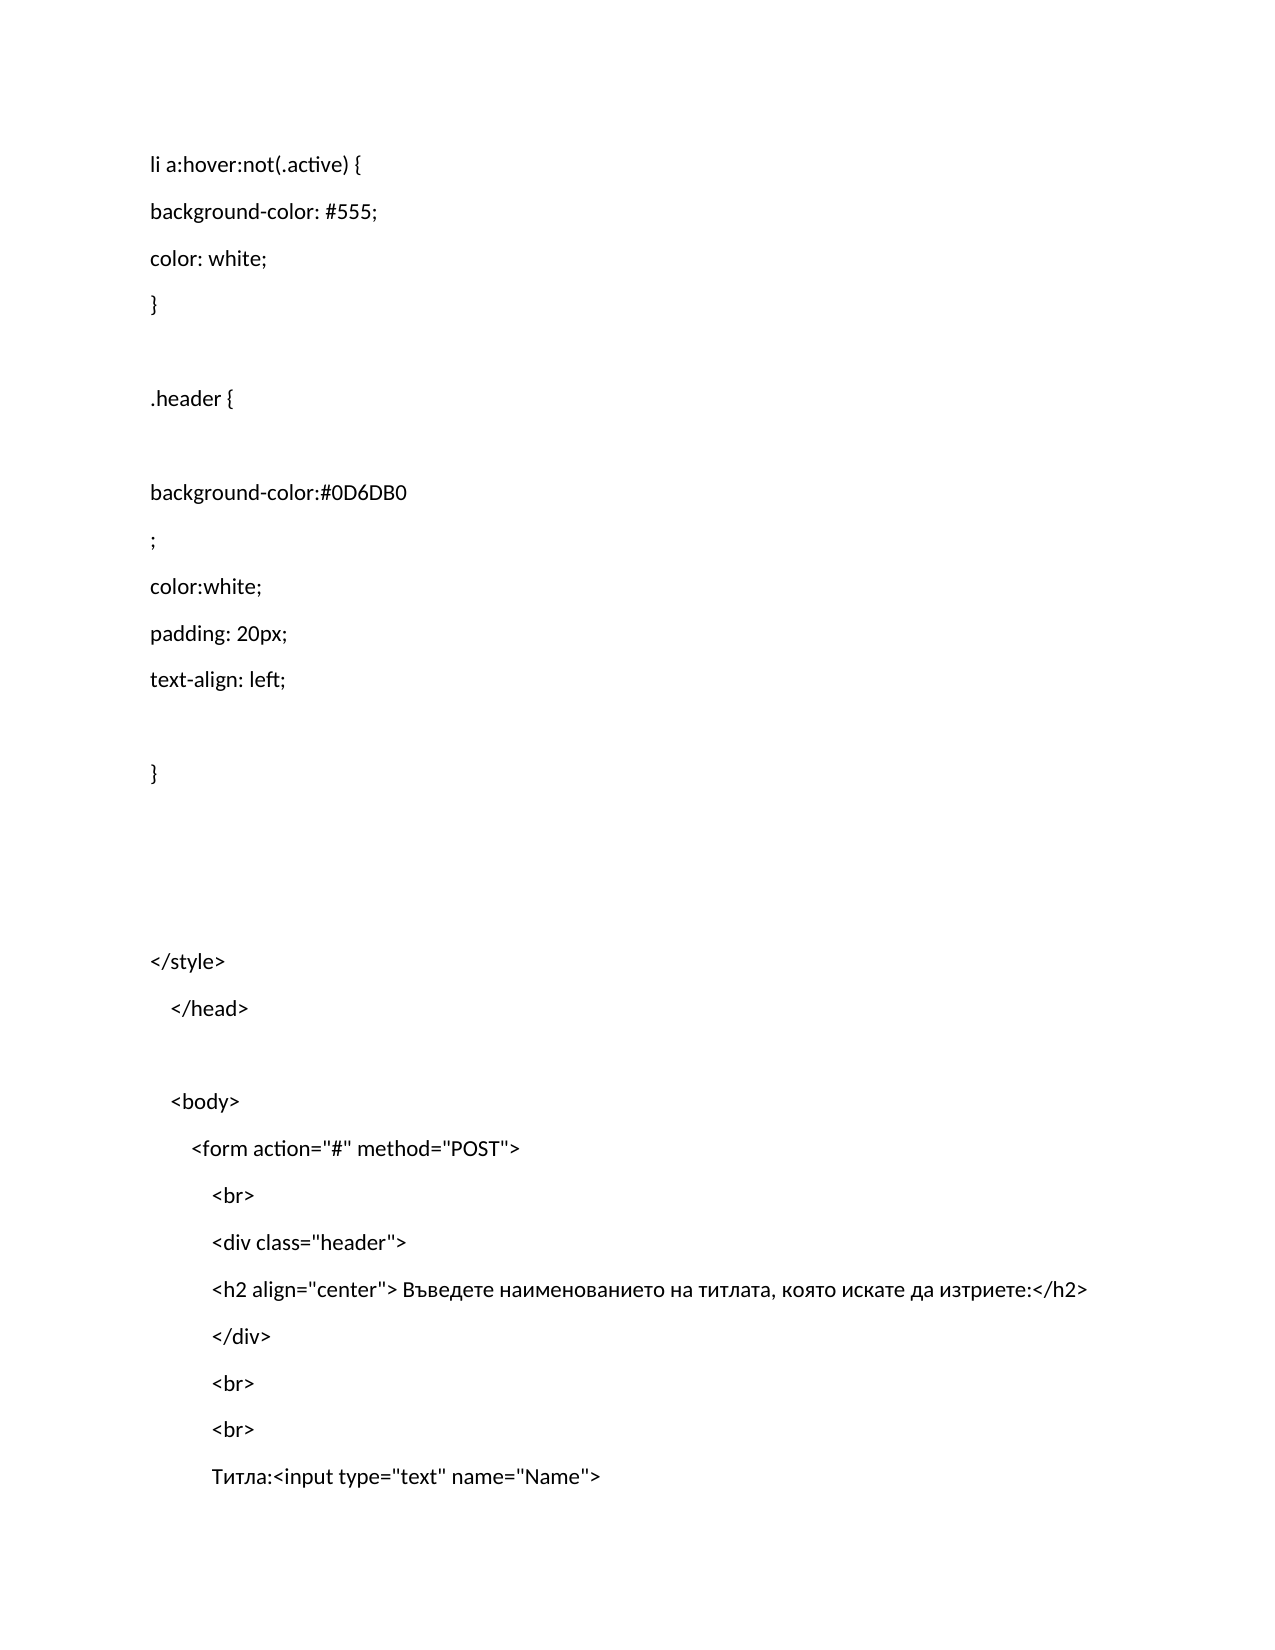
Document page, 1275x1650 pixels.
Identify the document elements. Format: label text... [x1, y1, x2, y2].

text <h2 align="center"> Въведете наименованието на титлата, която искате да изтриете:</h2> [150, 1275, 1125, 1303]
text <form action="#" method="POST"> [150, 1134, 1125, 1162]
text background-color:#0D6DB0 [150, 478, 1125, 506]
text color:white; [150, 572, 1125, 600]
text <div class="header"> [150, 1228, 1125, 1256]
text li a:hover:not(.active) { [150, 150, 1125, 178]
text ; [150, 525, 1125, 553]
text .header { [150, 384, 1125, 412]
text Титла:<input type="text" name="Name"> [150, 1462, 1125, 1491]
text text-align: left; [150, 666, 1125, 694]
text </div> [150, 1322, 1125, 1350]
text } [150, 759, 1125, 787]
text color: white; [150, 244, 1125, 272]
text <br> [150, 1369, 1125, 1397]
text <br> [150, 1416, 1125, 1444]
text <br> [150, 1181, 1125, 1209]
text padding: 20px; [150, 619, 1125, 647]
text <body> [150, 1087, 1125, 1116]
text background-color: #555; [150, 197, 1125, 225]
text </style> [150, 947, 1125, 975]
text } [150, 291, 1125, 319]
text </head> [150, 994, 1125, 1022]
